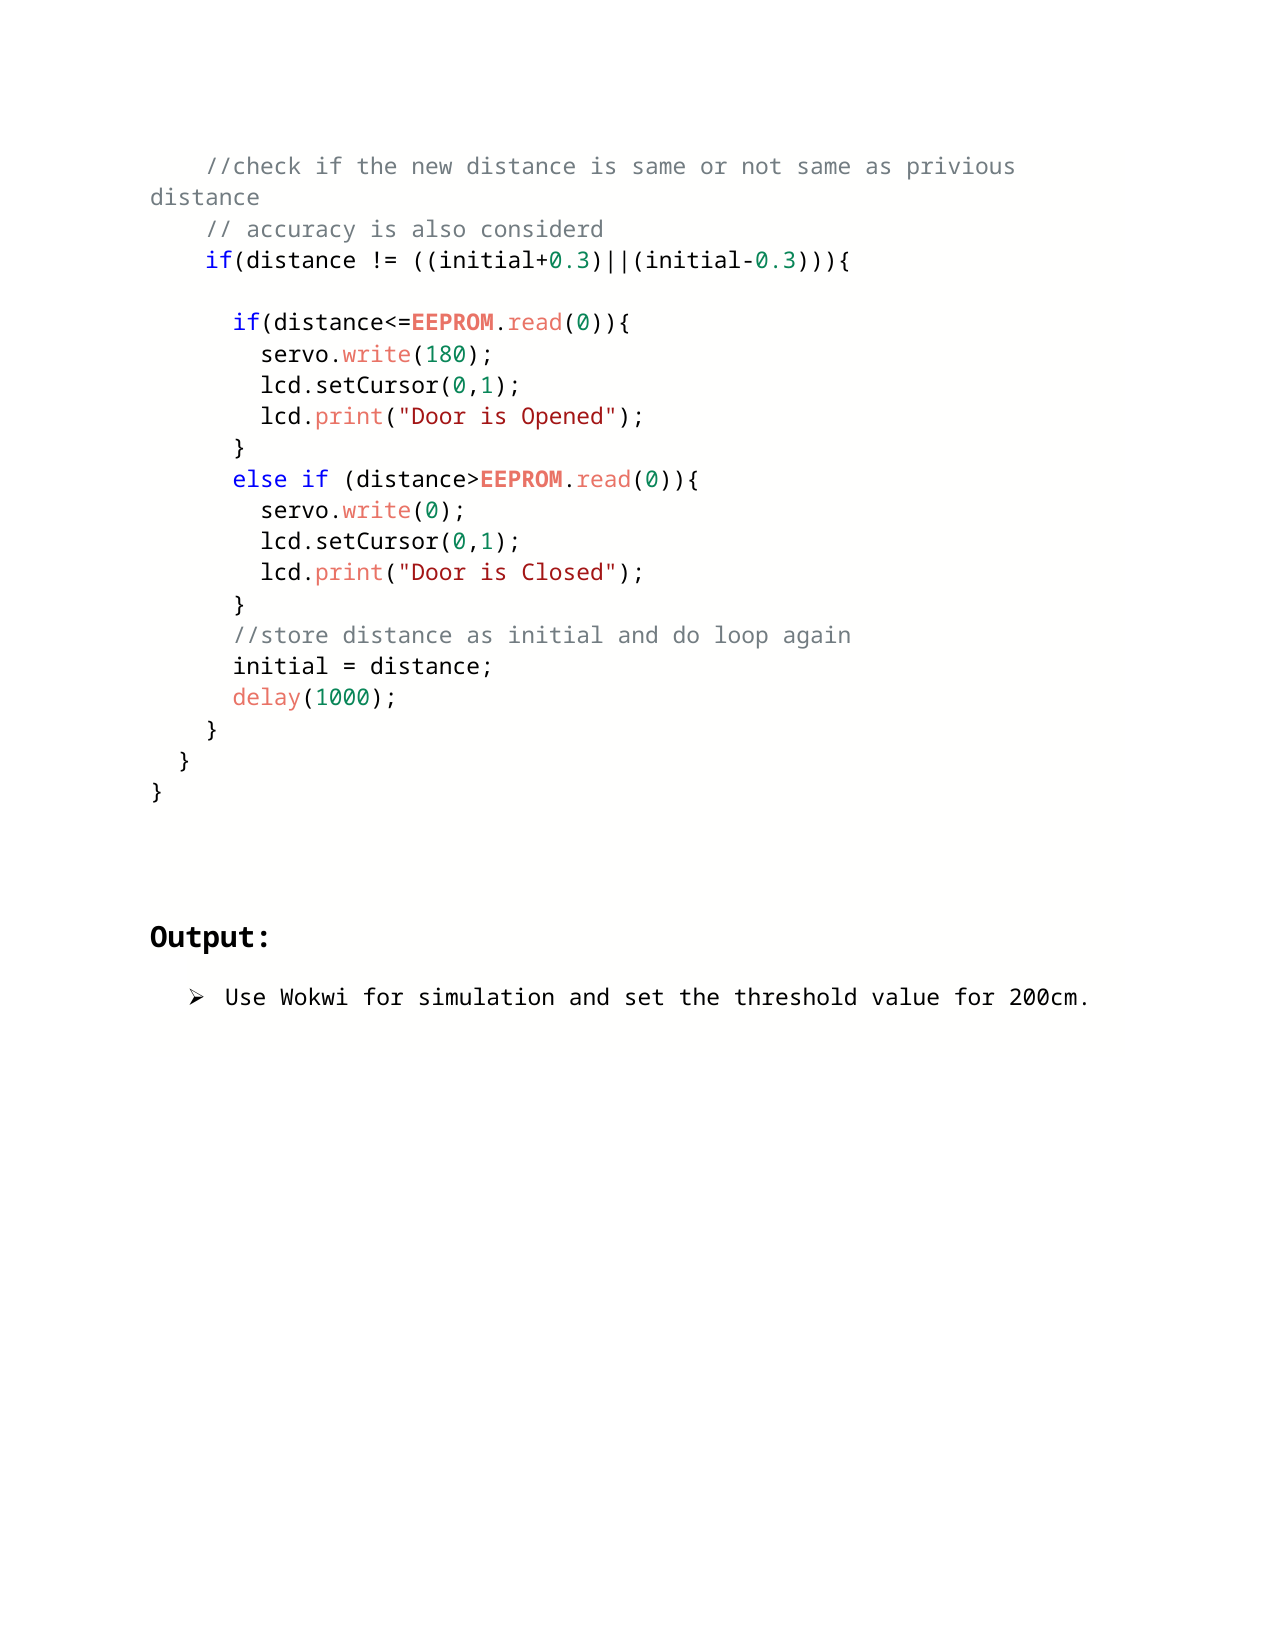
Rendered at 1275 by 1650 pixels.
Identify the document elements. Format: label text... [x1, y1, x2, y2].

text //check if the new distance is same or not same as privious distance [150, 150, 1125, 212]
text //store distance as initial and do loop again [150, 619, 1125, 650]
text servo.write(0); [150, 494, 1125, 525]
text else if (distance>EEPROM.read(0)){ [150, 462, 1125, 494]
text lcd.print("Door is Closed"); [150, 556, 1125, 587]
text } [150, 775, 1125, 806]
text servo.write(180); [150, 337, 1125, 369]
text // accuracy is also considerd [150, 212, 1125, 244]
text if(distance != ((initial+0.3)||(initial-0.3))){ [150, 244, 1125, 275]
text } [150, 712, 1125, 744]
text delay(1000); [150, 681, 1125, 712]
text Output: [150, 916, 1125, 956]
text } [150, 587, 1125, 619]
text lcd.setCursor(0,1); [150, 525, 1125, 556]
text } [150, 744, 1125, 775]
text if(distance<=EEPROM.read(0)){ [150, 306, 1125, 337]
text } [150, 431, 1125, 462]
text lcd.setCursor(0,1); [150, 369, 1125, 400]
text lcd.print("Door is Opened"); [150, 400, 1125, 431]
text initial = distance; [150, 650, 1125, 681]
list Use Wokwi for simulation and set the threshold value for 200cm. [187, 981, 1125, 1012]
